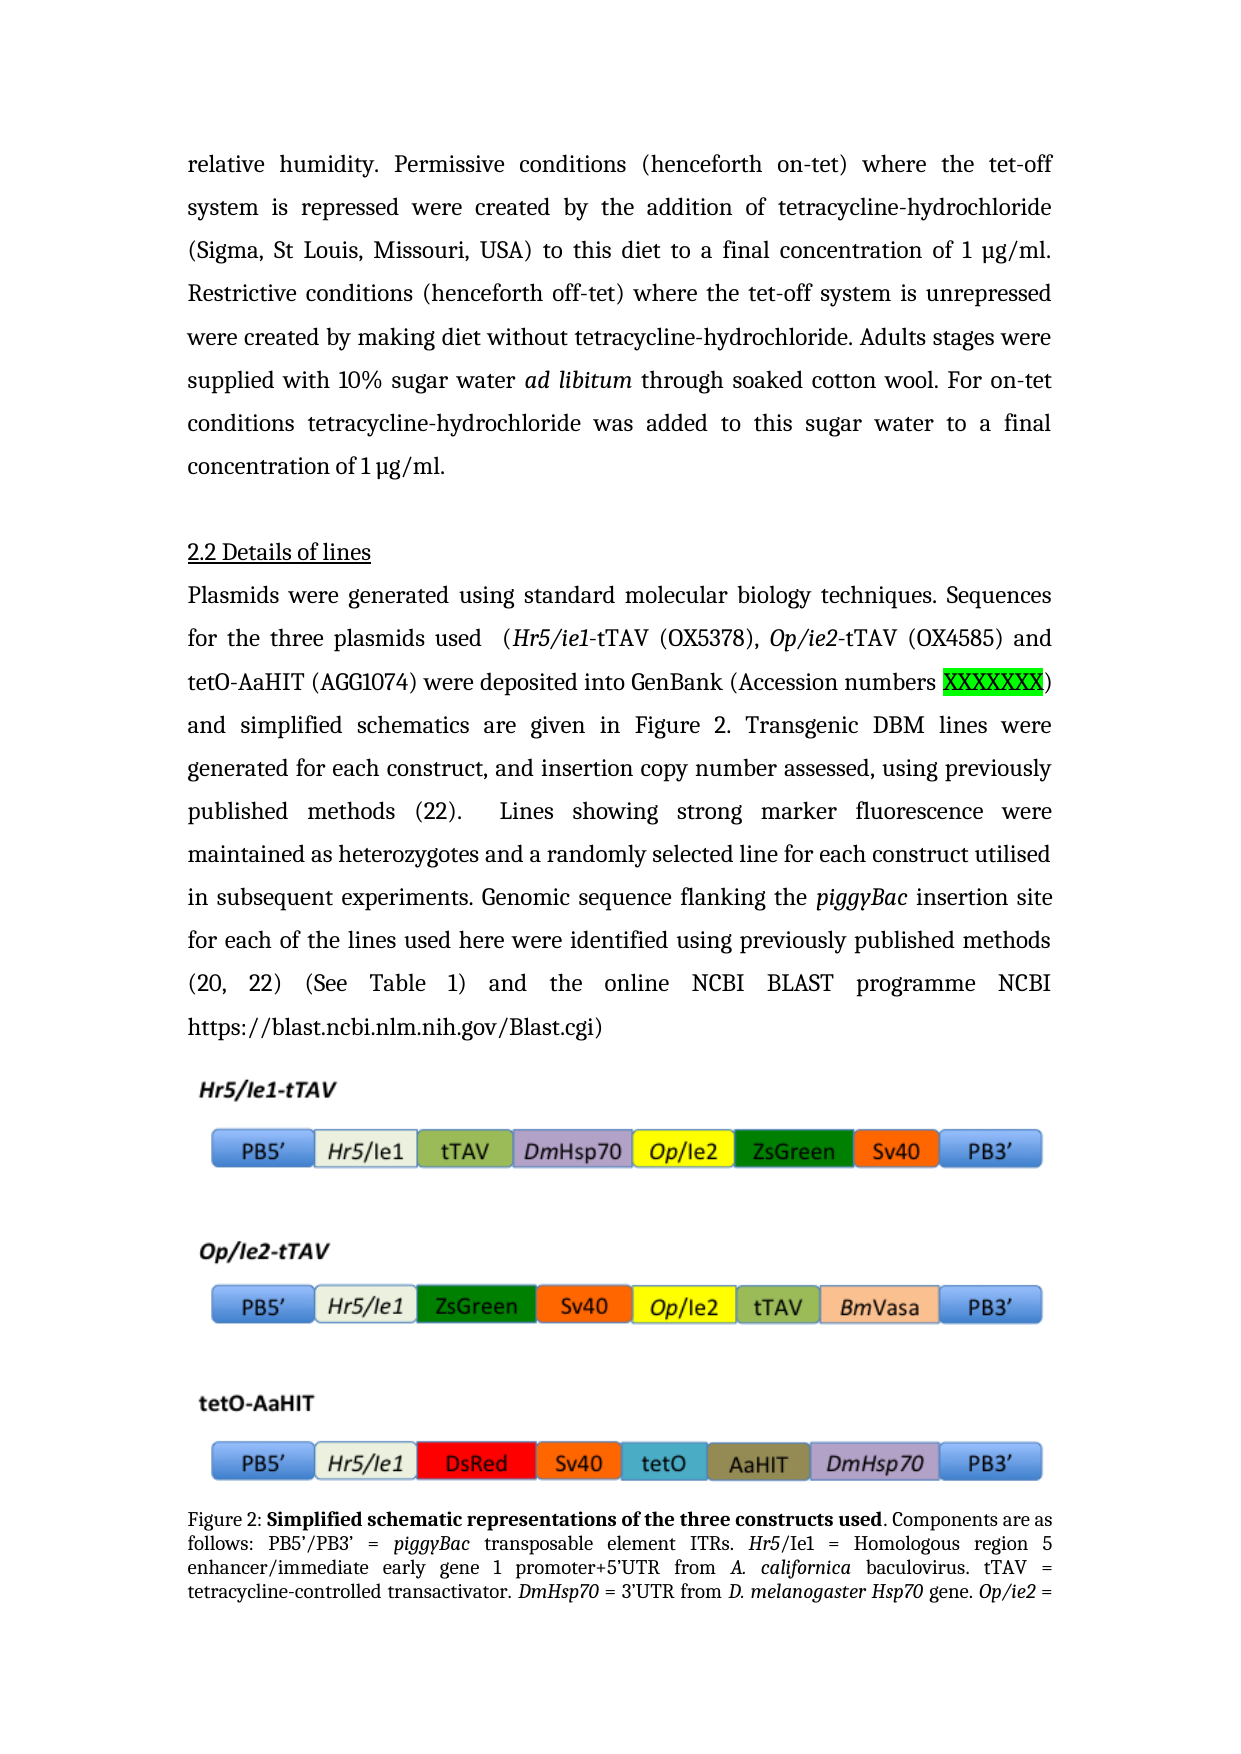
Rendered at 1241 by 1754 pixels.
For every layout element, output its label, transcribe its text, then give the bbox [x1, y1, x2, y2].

picture [187, 1055, 1060, 1494]
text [187, 150, 1053, 481]
text Plasmids were generated using standard molecular biology techniques. Sequences for the three plasmids used (Hr5/ie1-tTAV (OX5378), Op/ie2-tTAV (OX4585) and tetO-AaHIT (AGG1074) were deposited into GenBank (Accession numbers XXXXXXX) and simplified schematics are given in Figure 2. Transgenic DBM lines were generated for each construct, and insertion copy number assessed, using previously published methods (22). Lines showing strong marker fluorescence were maintained as heterozygotes and a randomly selected line for each construct utilised in subsequent experiments. Genomic sequence flanking the piggyBac insertion site for each of the lines used here were identified using previously published methods (20, 22) (See Table 1) and the online NCBI BLAST programme NCBI https://blast.ncbi.nlm.nih.gov/Blast.cgi) [187, 581, 1053, 1041]
text 2.2 Details of lines [187, 538, 1053, 567]
